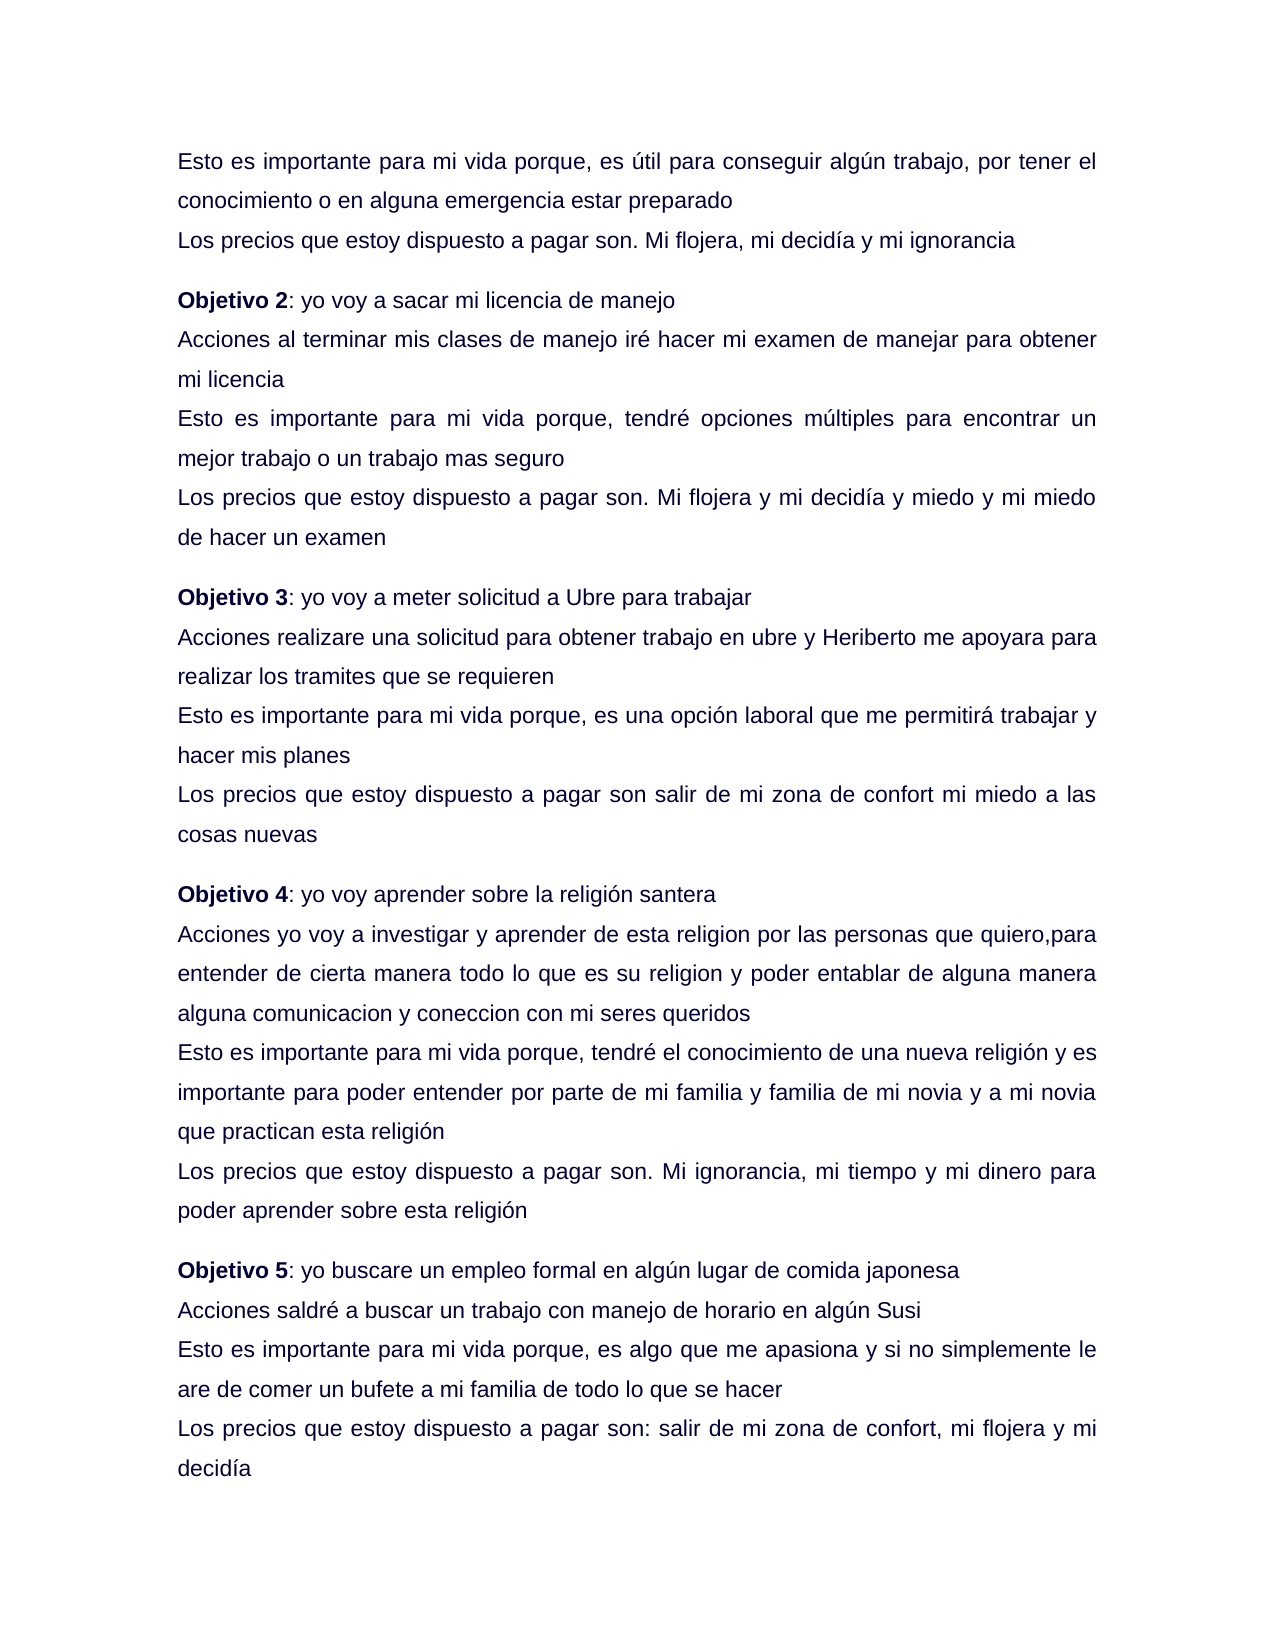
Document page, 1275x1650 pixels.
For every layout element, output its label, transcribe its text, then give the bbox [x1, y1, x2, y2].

text Esto es importante para mi vida porque, es útil para conseguir algún trabajo, por tener el conocimiento o en alguna emergencia estar preparado [177, 148, 1098, 213]
text Objetivo 4: yo voy aprender sobre la religión santera [177, 881, 1098, 908]
text Objetivo 5: yo buscare un empleo formal en algún lugar de comida japonesa [177, 1257, 1098, 1284]
text Acciones realizare una solicitud para obtener trabajo en ubre y Heriberto me apoyara para realizar los tramites que se requieren [177, 623, 1098, 689]
text Acciones al terminar mis clases de manejo iré hacer mi examen de manejar para obtener mi licencia [177, 326, 1098, 392]
text Los precios que estoy dispuesto a pagar son. Mi flojera y mi decidía y miedo y mi miedo de hacer un examen [177, 484, 1098, 550]
text Los precios que estoy dispuesto a pagar son: salir de mi zona de confort, mi flojera y mi decidía [177, 1415, 1098, 1481]
text Objetivo 2: yo voy a sacar mi licencia de manejo [177, 287, 1098, 313]
text Acciones saldré a buscar un trabajo con manejo de horario en algún Susi [177, 1297, 1098, 1323]
text Objetivo 3: yo voy a meter solicitud a Ubre para trabajar [177, 584, 1098, 610]
text Los precios que estoy dispuesto a pagar son salir de mi zona de confort mi miedo a las cosas nuevas [177, 781, 1098, 847]
text Los precios que estoy dispuesto a pagar son. Mi flojera, mi decidía y mi ignorancia [177, 227, 1098, 253]
text Los precios que estoy dispuesto a pagar son. Mi ignorancia, mi tiempo y mi dinero para poder aprender sobre esta religión [177, 1158, 1098, 1223]
text Acciones yo voy a investigar y aprender de esta religion por las personas que quiero,para entender de cierta manera todo lo que es su religion y poder entablar de alguna manera alguna comunicacion y coneccion con mi seres queridos [177, 921, 1098, 1026]
text Esto es importante para mi vida porque, tendré el conocimiento de una nueva religión y es importante para poder entender por parte de mi familia y familia de mi novia y a mi novia que practican esta religión [177, 1039, 1098, 1144]
text Esto es importante para mi vida porque, es una opción laboral que me permitirá trabajar y hacer mis planes [177, 702, 1098, 768]
text Esto es importante para mi vida porque, tendré opciones múltiples para encontrar un mejor trabajo o un trabajo mas seguro [177, 405, 1098, 471]
text Esto es importante para mi vida porque, es algo que me apasiona y si no simplemente le are de comer un bufete a mi familia de todo lo que se hacer [177, 1336, 1098, 1402]
